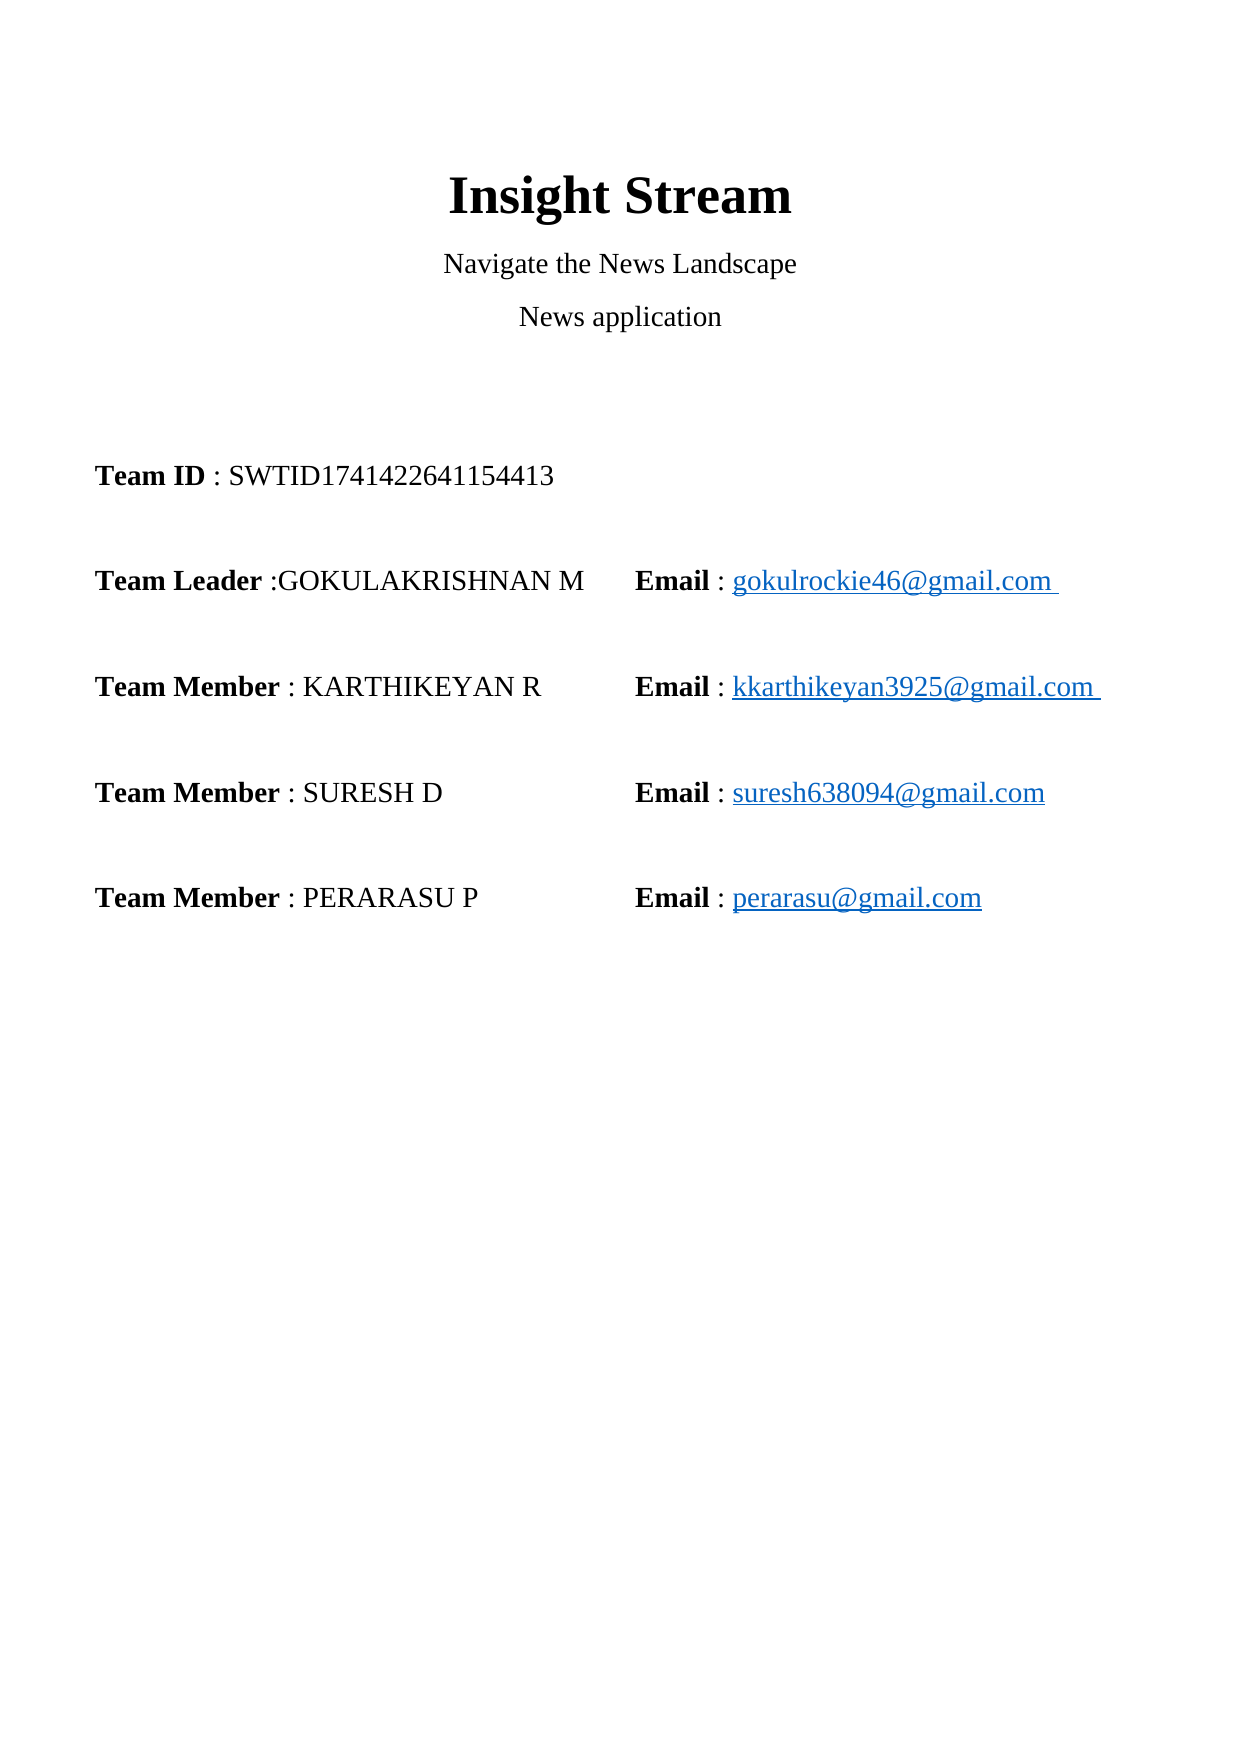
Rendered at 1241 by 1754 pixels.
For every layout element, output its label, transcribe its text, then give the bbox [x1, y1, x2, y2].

text Team Leader :GOKULAKRISHNAN M [94, 563, 605, 597]
text Team Member : KARTHIKEYAN R [94, 669, 605, 703]
text Email : perarasu@gmail.com [635, 880, 1146, 914]
text Email : suresh638094@gmail.com [635, 775, 1146, 808]
text News application [94, 299, 1146, 333]
text Team Member : SURESH D [94, 775, 605, 808]
text Email : gokulrockie46@gmail.com [635, 563, 1146, 597]
text Navigate the News Landscape [94, 247, 1146, 280]
text Email : kkarthikeyan3925@gmail.com [635, 669, 1146, 703]
text Team ID : SWTID1741422641154413 [94, 458, 1146, 491]
text Insight Stream [94, 163, 1146, 225]
text Team Member : PERARASU P [94, 880, 605, 914]
